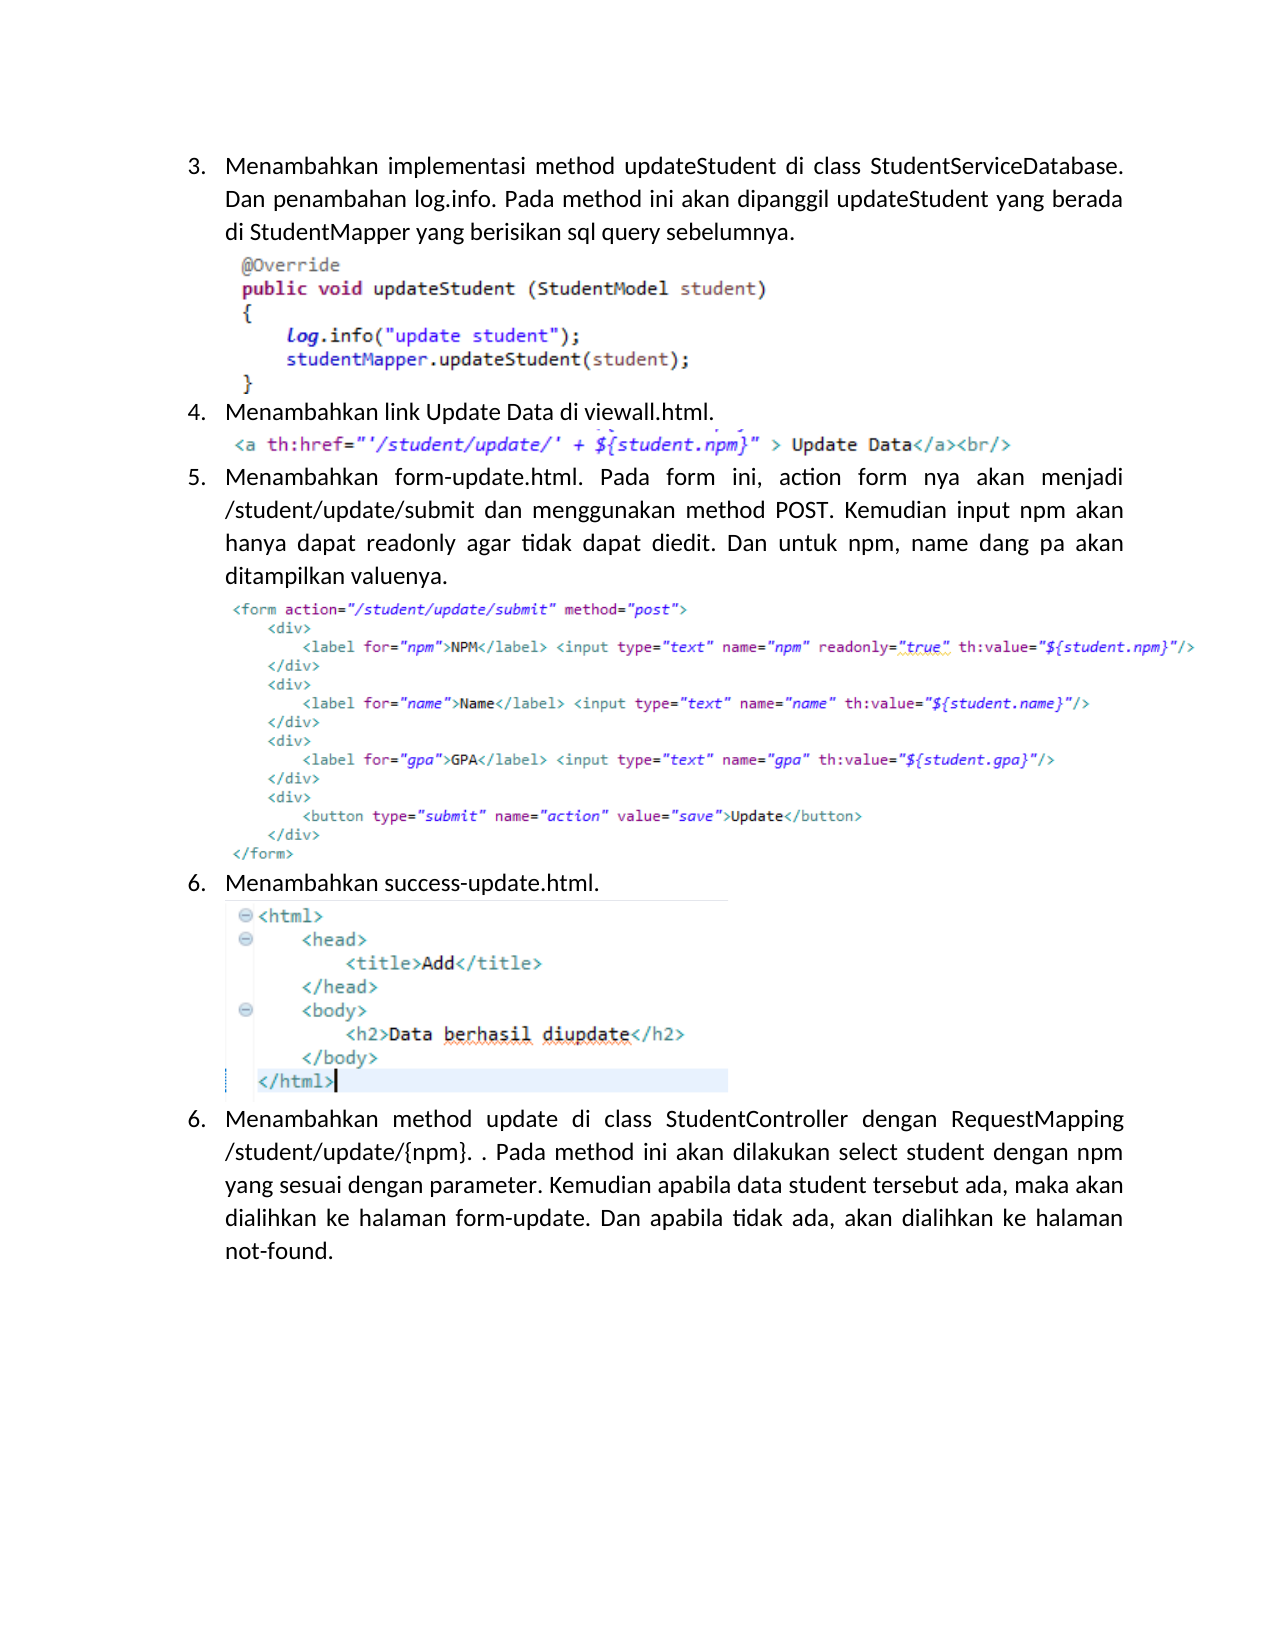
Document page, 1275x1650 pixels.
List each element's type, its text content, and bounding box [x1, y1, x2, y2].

list Menambahkan method update di class StudentController dengan RequestMapping /student/update/{npm}. . Pada method ini akan dilakukan select student dengan npm yang sesuai dengan parameter. Kemudian apabila data student tersebut ada, maka akan dialihkan ke halaman form-update. Dan apabila tidak ada, akan dialihkan ke halaman not-found. [187, 1104, 1125, 1266]
picture [225, 429, 1019, 459]
list Menambahkan implementasi method updateStudent di class StudentServiceDatabase. Dan penambahan log.info. Pada method ini akan dipanggil updateStudent yang berada di StudentMapper yang berisikan sql query sebelumnya. [187, 150, 1125, 246]
list Menambahkan success-update.html. [187, 867, 1125, 897]
picture [225, 592, 1200, 865]
list Menambahkan form-update.html. Pada form ini, action form nya akan menjadi /student/update/submit dan menggunakan method POST. Kemudian input npm akan hanya dapat readonly agar tidak dapat diedit. Dan untuk npm, name dang pa akan ditampilkan valuenya. [187, 461, 1125, 590]
picture [225, 248, 788, 394]
list Menambahkan link Update Data di viewall.html. [187, 396, 1125, 427]
picture [225, 900, 729, 1102]
